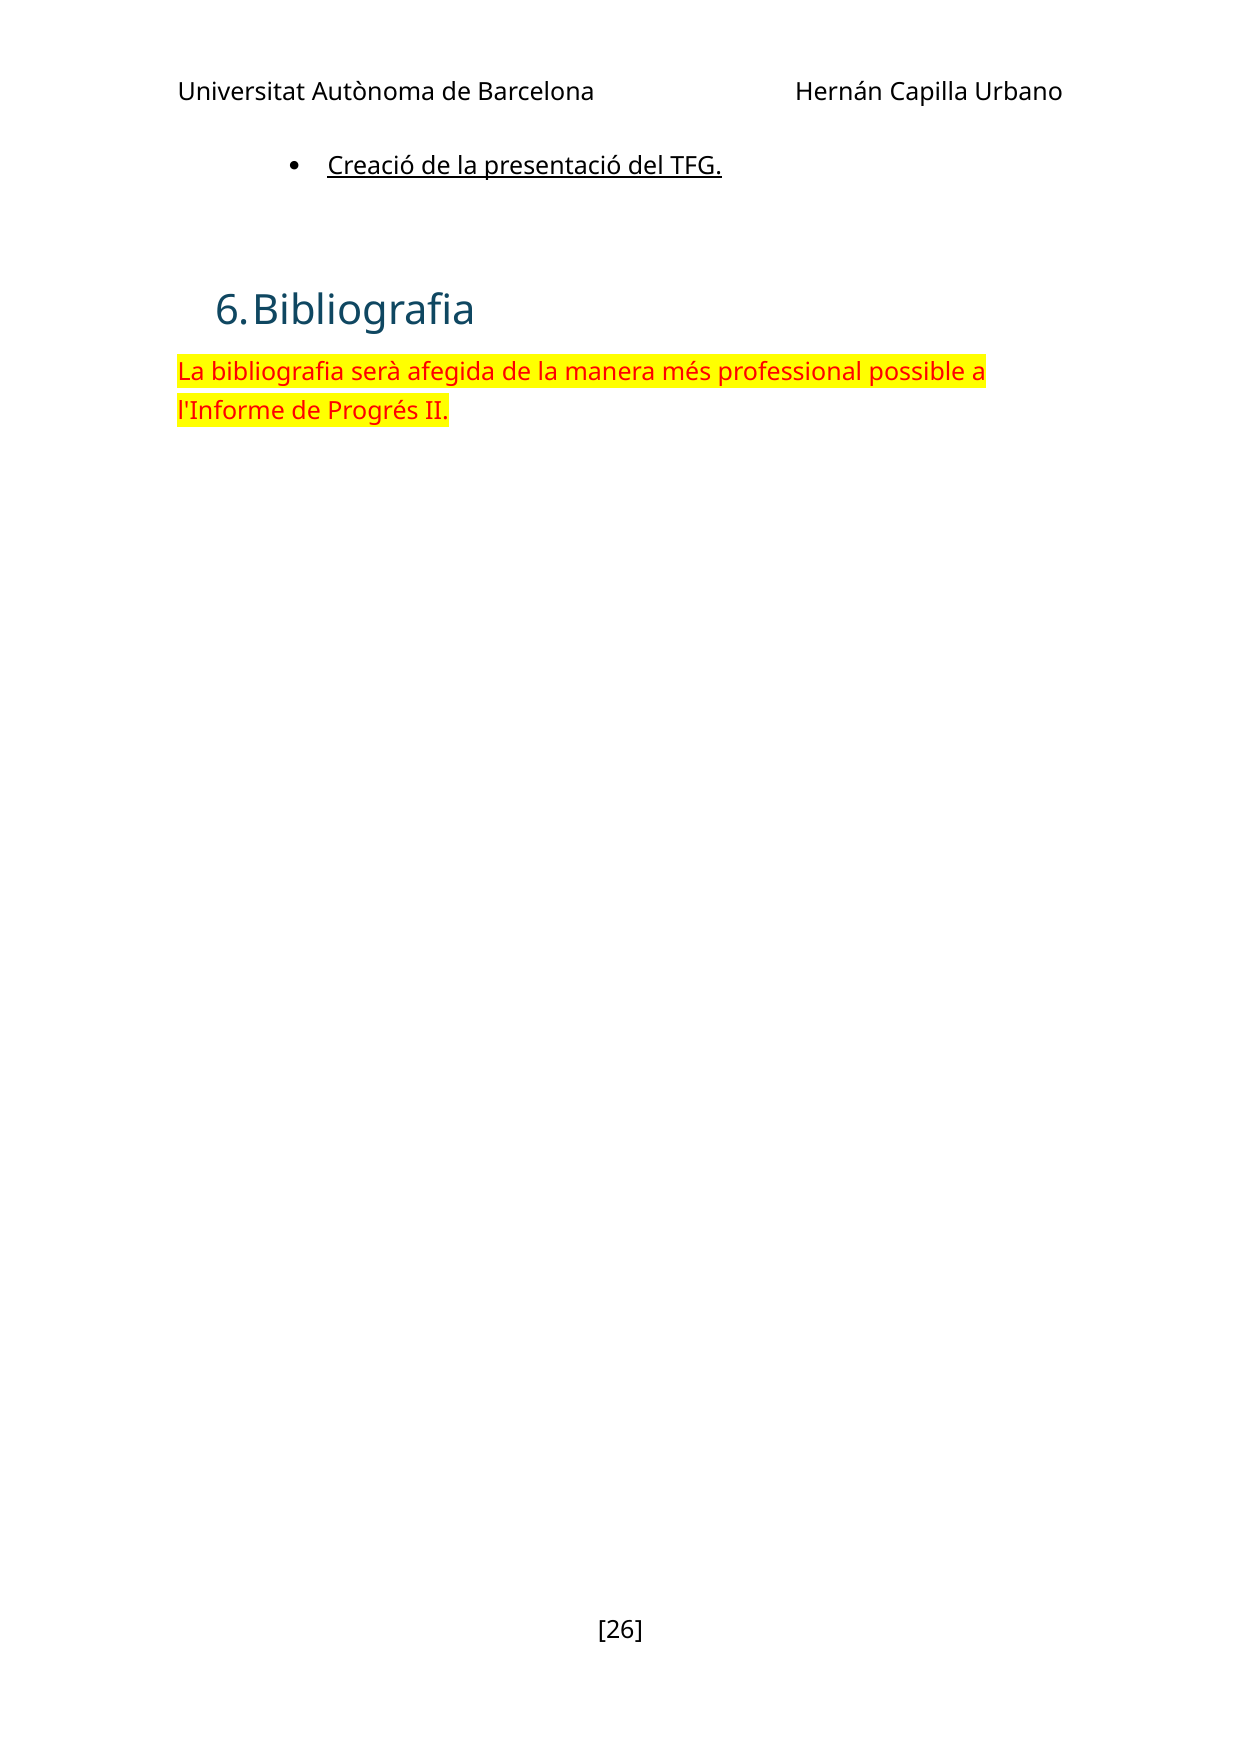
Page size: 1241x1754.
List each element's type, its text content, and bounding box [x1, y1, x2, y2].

list Creació de la presentació del TFG. [290, 148, 1063, 182]
text La bibliografia serà afegida de la manera més professional possible a l'Informe de Progrés II. [177, 354, 1063, 427]
subtitle Bibliografia [215, 280, 1063, 337]
